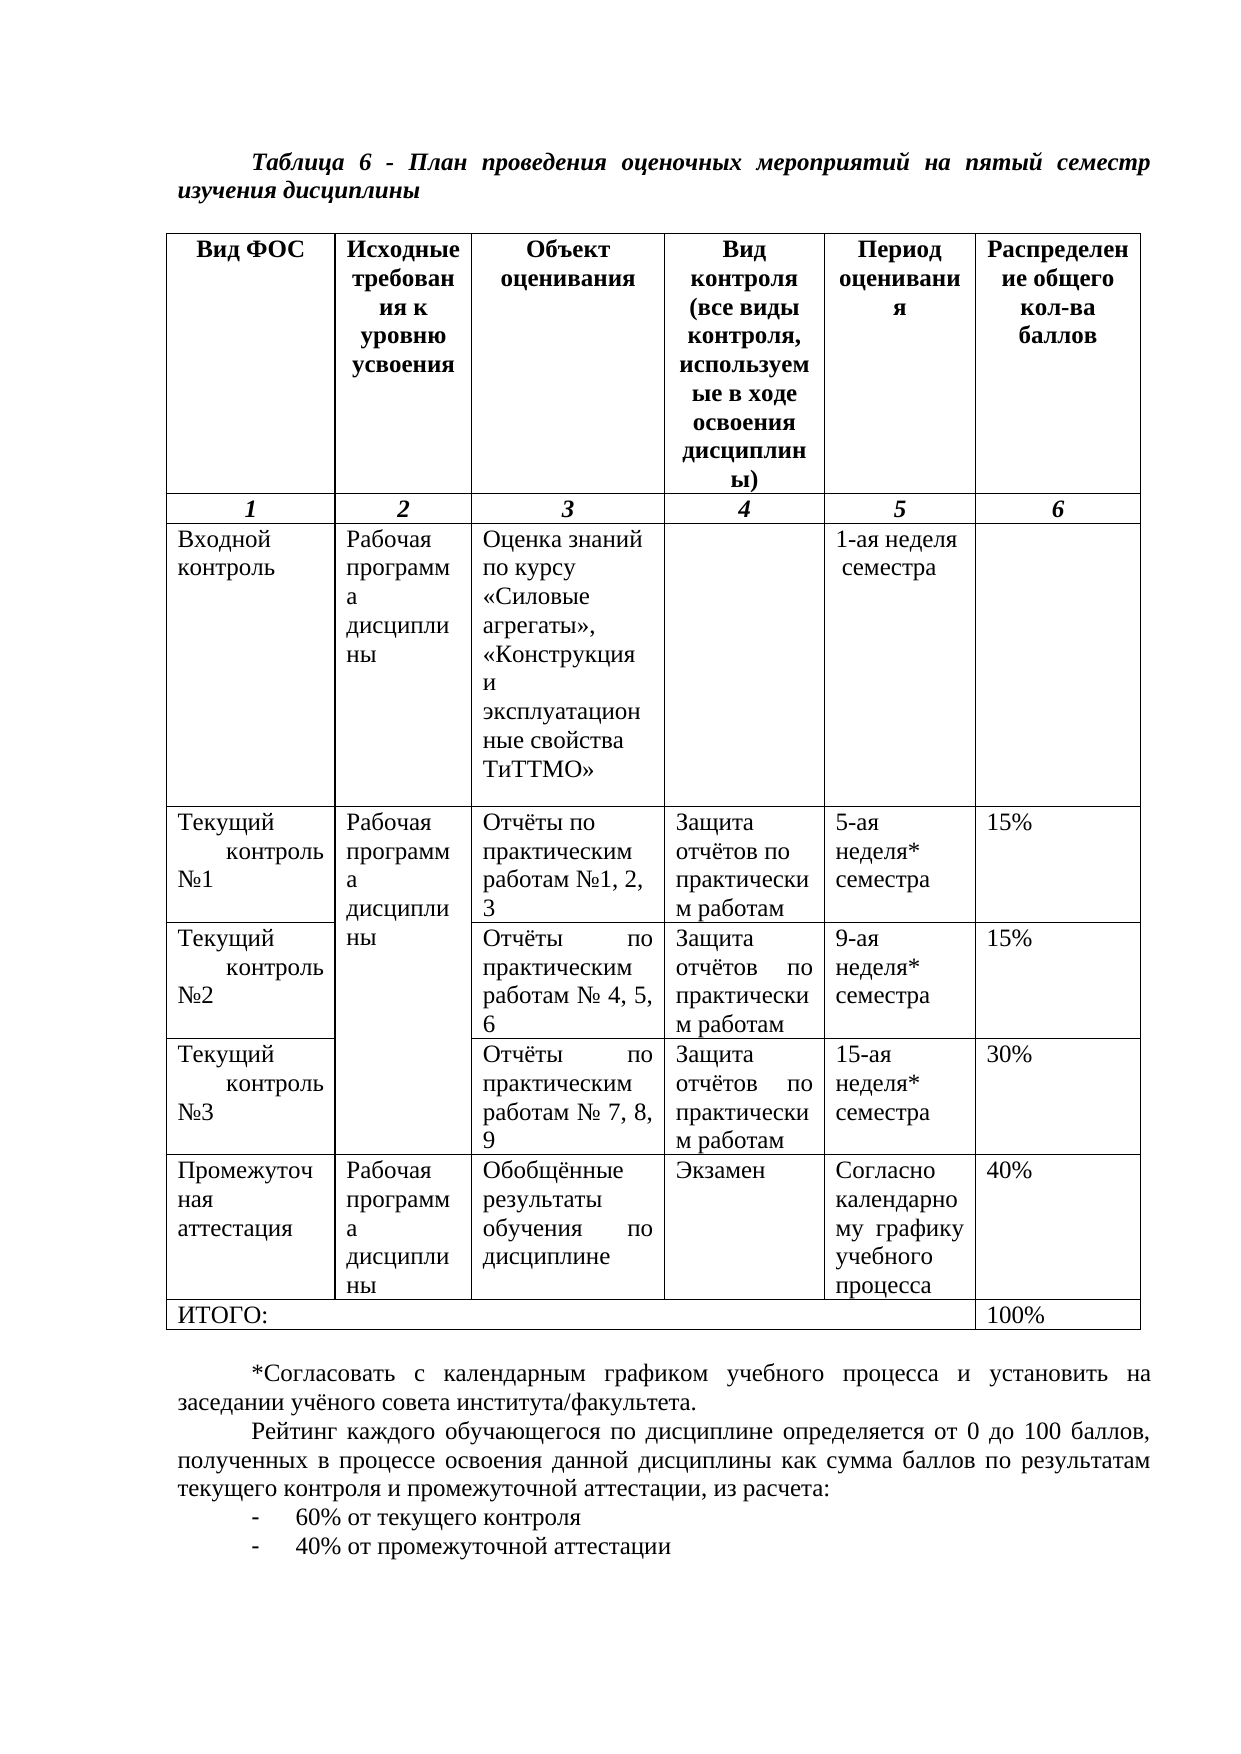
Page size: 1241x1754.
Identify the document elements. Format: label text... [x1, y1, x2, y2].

table_cell Промежуточная аттестация [167, 1155, 334, 1299]
table_cell Защита отчётов по практическим работам [665, 1039, 824, 1154]
table_cell Рабочая программа дисциплины [336, 524, 471, 806]
table_cell 30% [976, 1039, 1140, 1154]
text Рейтинг каждого обучающегося по дисциплине определяется от 0 до 100 баллов, полученных в процессе освоения данной дисциплины как сумма баллов по результатам текущего контроля и промежуточной аттестации, из расчета: [177, 1416, 1152, 1502]
table_cell Оценка знаний по курсу «Силовые агрегаты», «Конструкция и эксплуатационные свойства ТиТТМО» [472, 524, 664, 806]
list 40% от промежуточной аттестации [177, 1531, 1152, 1560]
table_header Вид ФОС [167, 234, 334, 493]
table_cell Защита отчётов по практическим работам [665, 923, 824, 1038]
table_cell Текущий контроль №1 [167, 807, 334, 922]
table_cell 4 [665, 494, 824, 523]
table_header Распределение общего кол-ва баллов [976, 234, 1140, 493]
list 60% от текущего контроля [177, 1502, 1152, 1531]
table_cell 40% [976, 1155, 1140, 1299]
table_cell 15% [976, 807, 1140, 922]
table_cell Рабочая программа дисциплины [336, 807, 471, 1154]
table_cell Экзамен [665, 1155, 824, 1299]
table_header Период оценивания [825, 234, 975, 493]
table_cell 15% [976, 923, 1140, 1038]
table_header Объект оценивания [472, 234, 664, 493]
table_cell Текущий контроль №3 [167, 1039, 334, 1154]
table_cell Отчёты по практическим работам № 4, 5, 6 [472, 923, 664, 1038]
table_cell Защита отчётов по практическим работам [665, 807, 824, 922]
table_cell 5-ая неделя* семестра [825, 807, 975, 922]
table_cell Рабочая программа дисциплины [336, 1155, 471, 1299]
table_cell [665, 524, 824, 806]
table_cell 9-ая неделя* семестра [825, 923, 975, 1038]
text Таблица 6 - План проведения оценочных мероприятий на пятый семестр изучения дисциплины [177, 147, 1152, 204]
table_header Вид контроля (все виды контроля, используемые в ходе освоения дисциплины) [665, 234, 824, 493]
text *Согласовать с календарным графиком учебного процесса и установить на заседании учёного совета института/факультета. [177, 1358, 1152, 1416]
table_cell Текущий контроль №2 [167, 923, 334, 1038]
table_cell 100% [976, 1300, 1140, 1329]
table_cell Согласно календарному графику учебного процесса [825, 1155, 975, 1299]
table_cell 15-ая неделя* семестра [825, 1039, 975, 1154]
table_cell 5 [825, 494, 975, 523]
table_cell Отчёты по практическим работам №1, 2, 3 [472, 807, 664, 922]
table_cell Входной контроль [167, 524, 334, 806]
table_cell Обобщённые результаты обучения по дисциплине [472, 1155, 664, 1299]
table_cell 1 [167, 494, 334, 523]
table_cell 2 [336, 494, 471, 523]
table_cell ИТОГО: [167, 1300, 975, 1329]
table_cell 3 [472, 494, 664, 523]
table_cell Отчёты по практическим работам № 7, 8, 9 [472, 1039, 664, 1154]
table_cell 1-ая неделя семестра [825, 524, 975, 806]
table_header Исходные требования к уровню усвоения [336, 234, 471, 493]
table_cell [976, 524, 1140, 806]
table_cell 6 [976, 494, 1140, 523]
